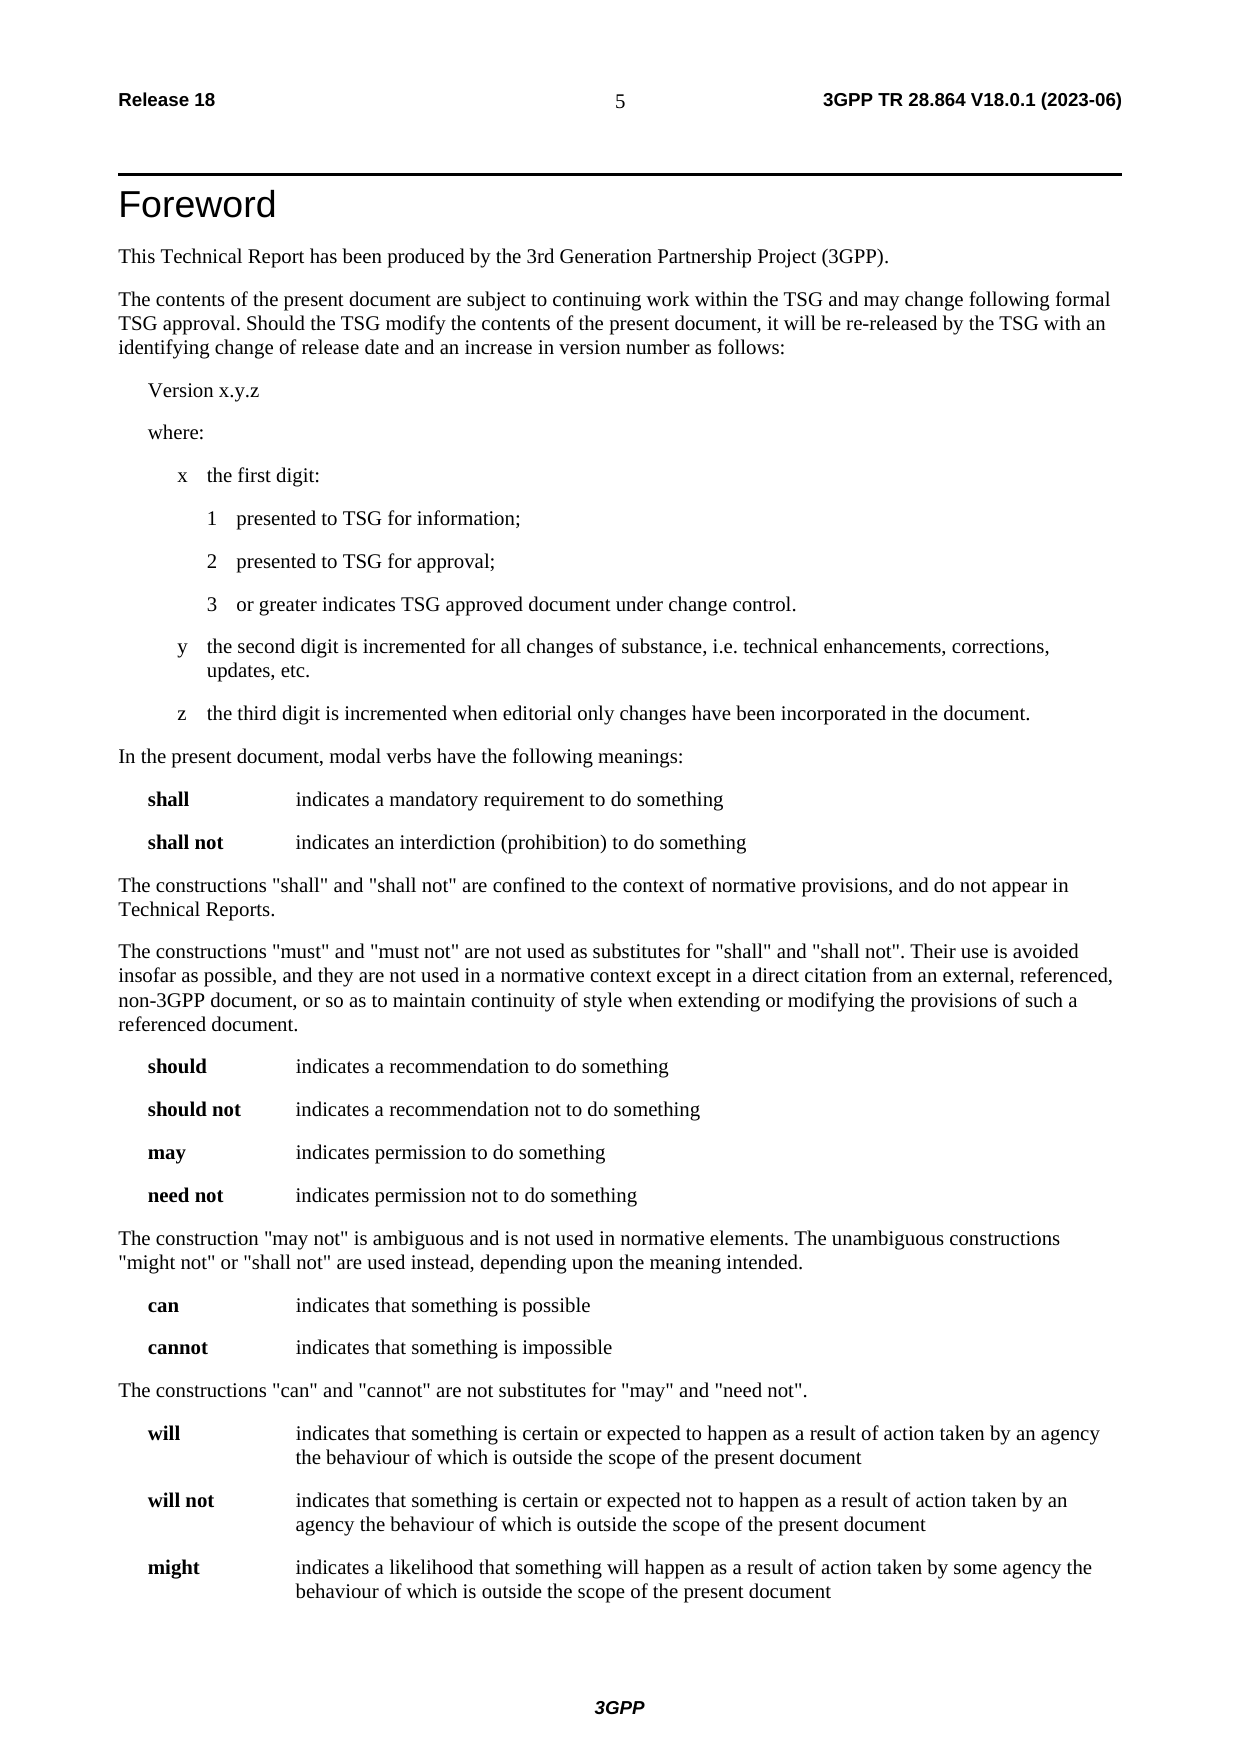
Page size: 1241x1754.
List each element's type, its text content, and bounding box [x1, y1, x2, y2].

text should not indicates a recommendation not to do something [148, 1097, 1122, 1121]
text Version x.y.z [148, 377, 1122, 402]
text can indicates that something is possible [148, 1292, 1122, 1317]
text shall indicates a mandatory requirement to do something [148, 787, 1122, 811]
text 1 presented to TSG for information; [207, 506, 1122, 530]
text will indicates that something is certain or expected to happen as a result of action taken by an agency the behaviour of which is outside the scope of the present document [148, 1421, 1122, 1469]
text will not indicates that something is certain or expected not to happen as a result of action taken by an agency the behaviour of which is outside the scope of the present document [148, 1488, 1122, 1536]
subtitle Foreword [118, 176, 1122, 225]
text might indicates a likelihood that something will happen as a result of action taken by some agency the behaviour of which is outside the scope of the present document [148, 1555, 1122, 1603]
text should indicates a recommendation to do something [148, 1054, 1122, 1078]
text y the second digit is incremented for all changes of substance, i.e. technical enhancements, corrections, updates, etc. [177, 634, 1122, 682]
text cannot indicates that something is impossible [148, 1335, 1122, 1359]
text where: [148, 420, 1122, 444]
text need not indicates permission not to do something [148, 1183, 1122, 1207]
text In the present document, modal verbs have the following meanings: [118, 744, 1122, 768]
text shall not indicates an interdiction (prohibition) to do something [148, 830, 1122, 854]
text The construction "may not" is ambiguous and is not used in normative elements. The unambiguous constructions "might not" or "shall not" are used instead, depending upon the meaning intended. [118, 1226, 1122, 1274]
text This Technical Report has been produced by the 3rd Generation Partnership Project (3GPP). [118, 244, 1122, 268]
text may indicates permission to do something [148, 1140, 1122, 1164]
text 2 presented to TSG for approval; [207, 549, 1122, 573]
text 3 or greater indicates TSG approved document under change control. [207, 592, 1122, 616]
text The contents of the present document are subject to continuing work within the TSG and may change following formal TSG approval. Should the TSG modify the contents of the present document, it will be re-released by the TSG with an identifying change of release date and an increase in version number as follows: [118, 287, 1122, 359]
text z the third digit is incremented when editorial only changes have been incorporated in the document. [177, 701, 1122, 725]
text The constructions "shall" and "shall not" are confined to the context of normative provisions, and do not appear in Technical Reports. [118, 872, 1122, 921]
text x the first digit: [177, 463, 1122, 487]
text The constructions "must" and "must not" are not used as substitutes for "shall" and "shall not". Their use is avoided insofar as possible, and they are not used in a normative context except in a direct citation from an external, referenced, non-3GPP document, or so as to maintain continuity of style when extending or modifying the provisions of such a referenced document. [118, 939, 1122, 1036]
text The constructions "can" and "cannot" are not substitutes for "may" and "need not". [118, 1378, 1122, 1402]
